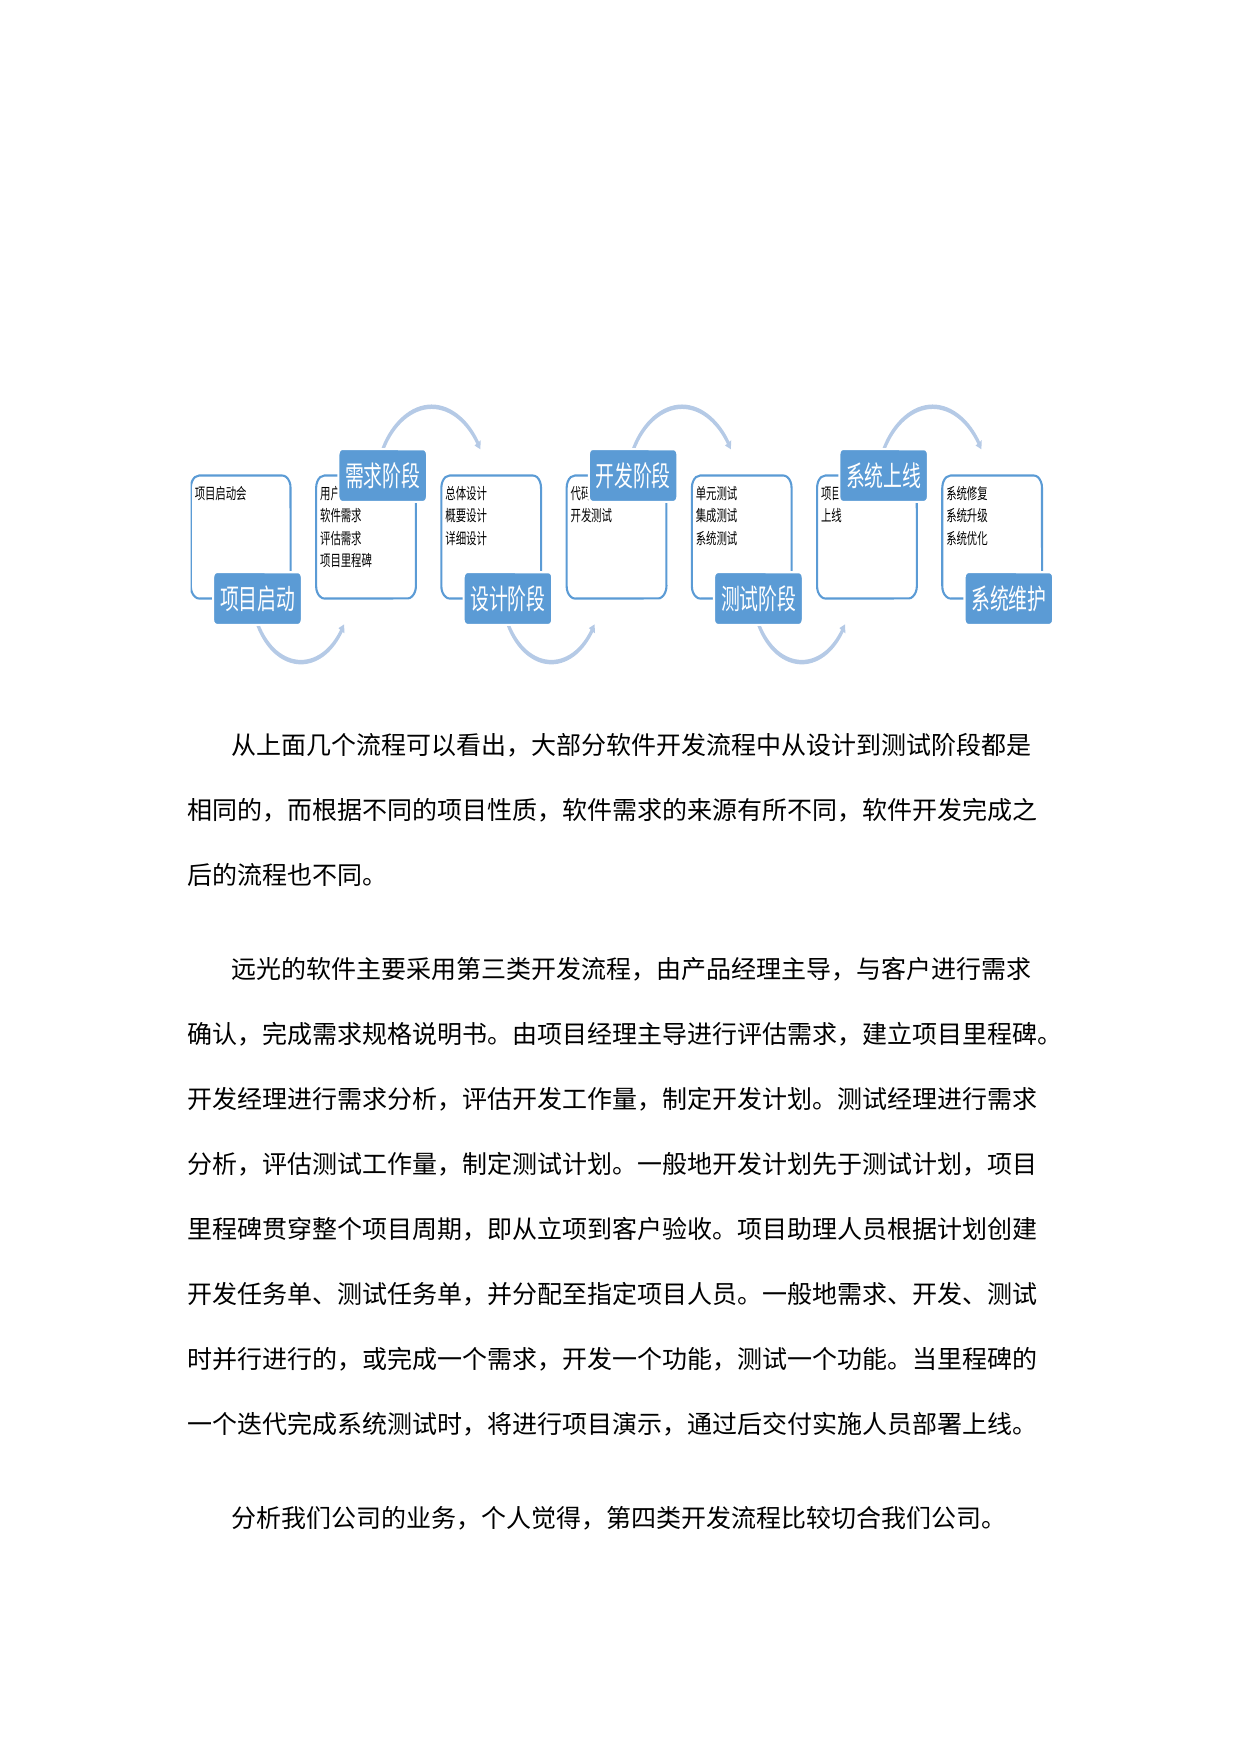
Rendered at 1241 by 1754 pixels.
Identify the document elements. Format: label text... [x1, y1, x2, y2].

text 从上面几个流程可以看出，大部分软件开发流程中从设计到测试阶段都是相同的，而根据不同的项目性质，软件需求的来源有所不同，软件开发完成之后的流程也不同。 [187, 711, 1053, 906]
text 分析我们公司的业务，个人觉得，第四类开发流程比较切合我们公司。 [187, 1484, 1053, 1549]
text 远光的软件主要采用第三类开发流程，由产品经理主导，与客户进行需求确认，完成需求规格说明书。由项目经理主导进行评估需求，建立项目里程碑。开发经理进行需求分析，评估开发工作量，制定开发计划。测试经理进行需求分析，评估测试工作量，制定测试计划。一般地开发计划先于测试计划，项目里程碑贯穿整个项目周期，即从立项到客户验收。项目助理人员根据计划创建开发任务单、测试任务单，并分配至指定项目人员。一般地需求、开发、测试时并行进行的，或完成一个需求，开发一个功能，测试一个功能。当里程碑的一个迭代完成系统测试时，将进行项目演示，通过后交付实施人员部署上线。 [187, 935, 1053, 1455]
